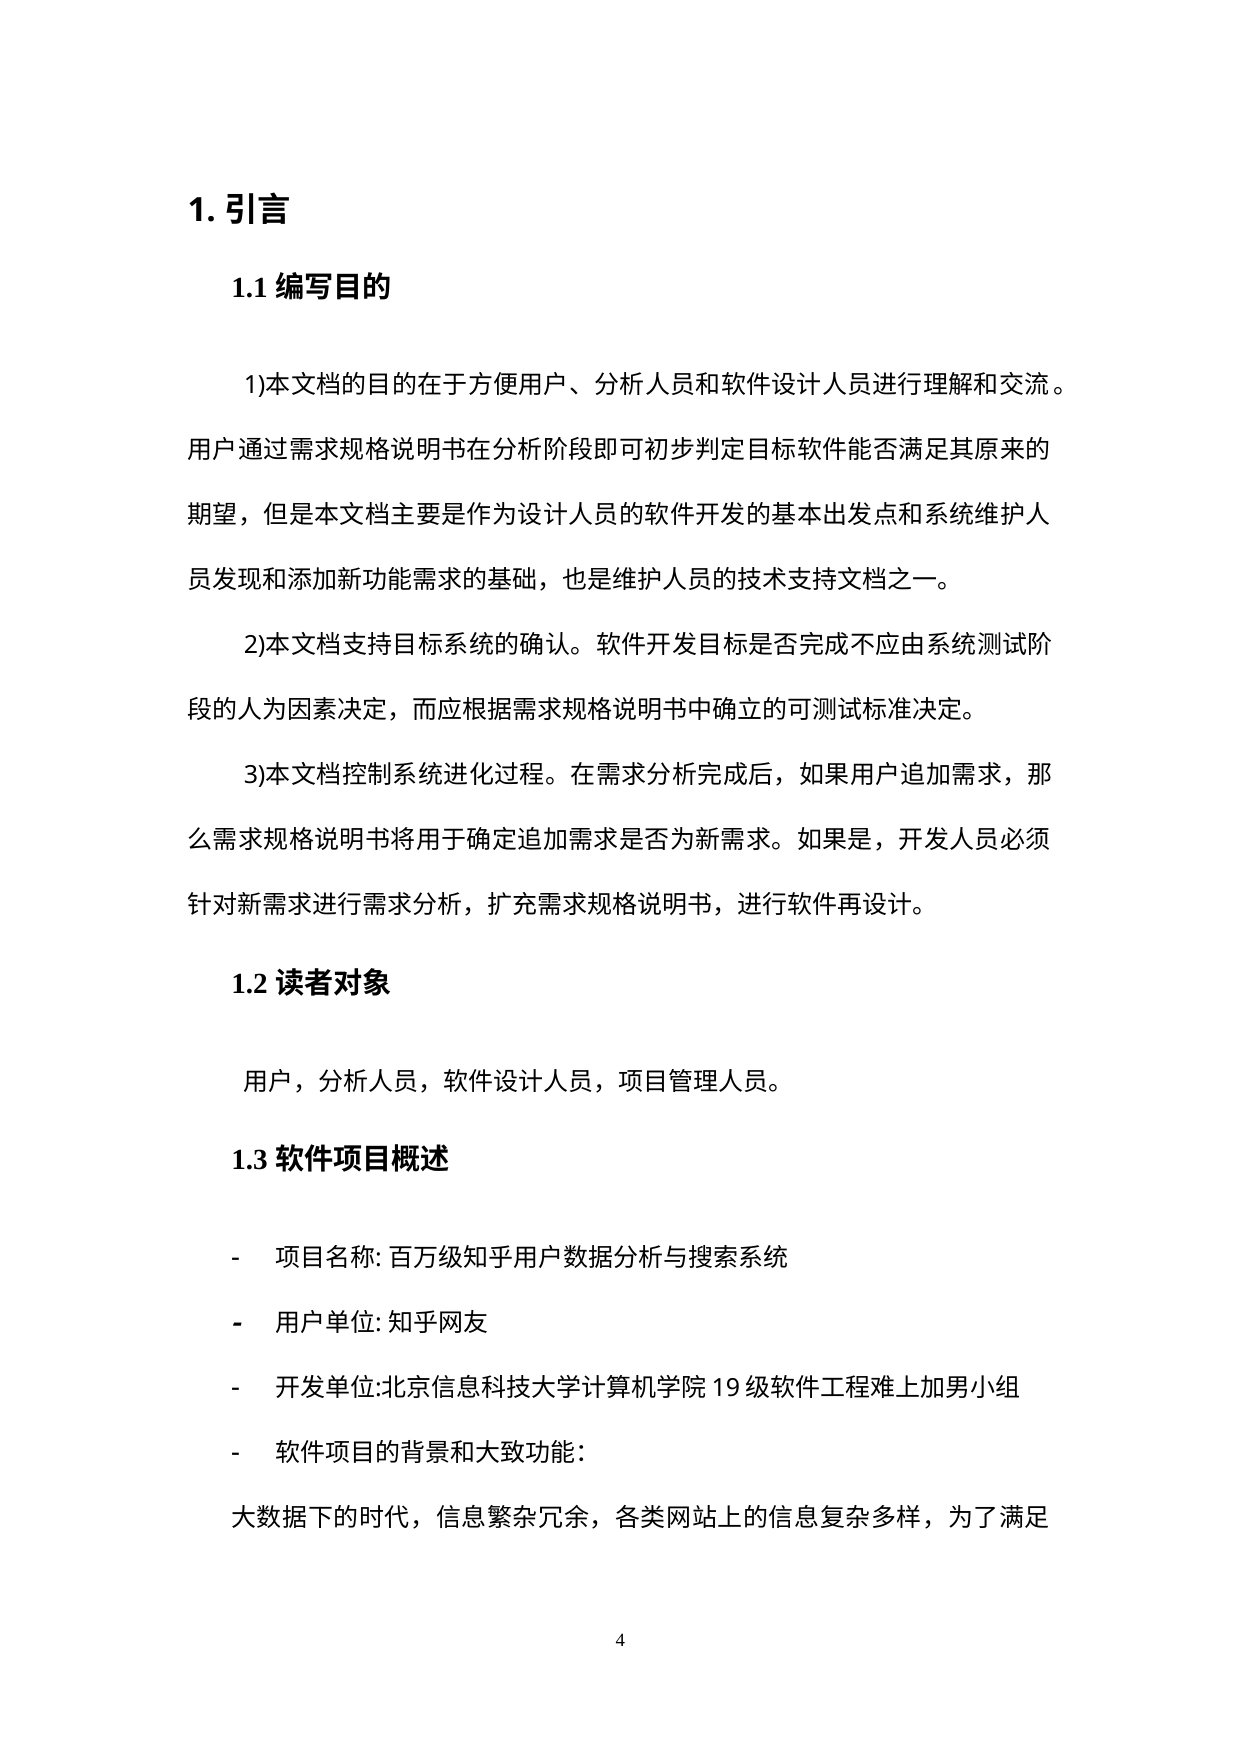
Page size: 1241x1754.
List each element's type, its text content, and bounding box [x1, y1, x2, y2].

list 软件项目的背景和大致功能： [231, 1418, 1053, 1483]
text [187, 1483, 1053, 1548]
list 项目名称: 百万级知乎用户数据分析与搜索系统 [231, 1223, 1053, 1288]
text 3)本文档控制系统进化过程。在需求分析完成后，如果用户追加需求，那么需求规格说明书将用于确定追加需求是否为新需求。如果是，开发人员必须针对新需求进行需求分析，扩充需求规格说明书，进行软件再设计。 [187, 741, 1053, 936]
list 开发单位:北京信息科技大学计算机学院19级软件工程难上加男小组 [231, 1353, 1053, 1418]
text 1)本文档的目的在于方便用户、分析人员和软件设计人员进行理解和交流。用户通过需求规格说明书在分析阶段即可初步判定目标软件能否满足其原来的期望，但是本文档主要是作为设计人员的软件开发的基本出发点和系统维护人员发现和添加新功能需求的基础，也是维护人员的技术支持文档之一。 [187, 351, 1053, 611]
text 2)本文档支持目标系统的确认。软件开发目标是否完成不应由系统测试阶段的人为因素决定，而应根据需求规格说明书中确立的可测试标准决定。 [187, 611, 1053, 741]
text 用户，分析人员，软件设计人员，项目管理人员。 [187, 1047, 1053, 1112]
list 用户单位: 知乎网友 [231, 1288, 1053, 1353]
